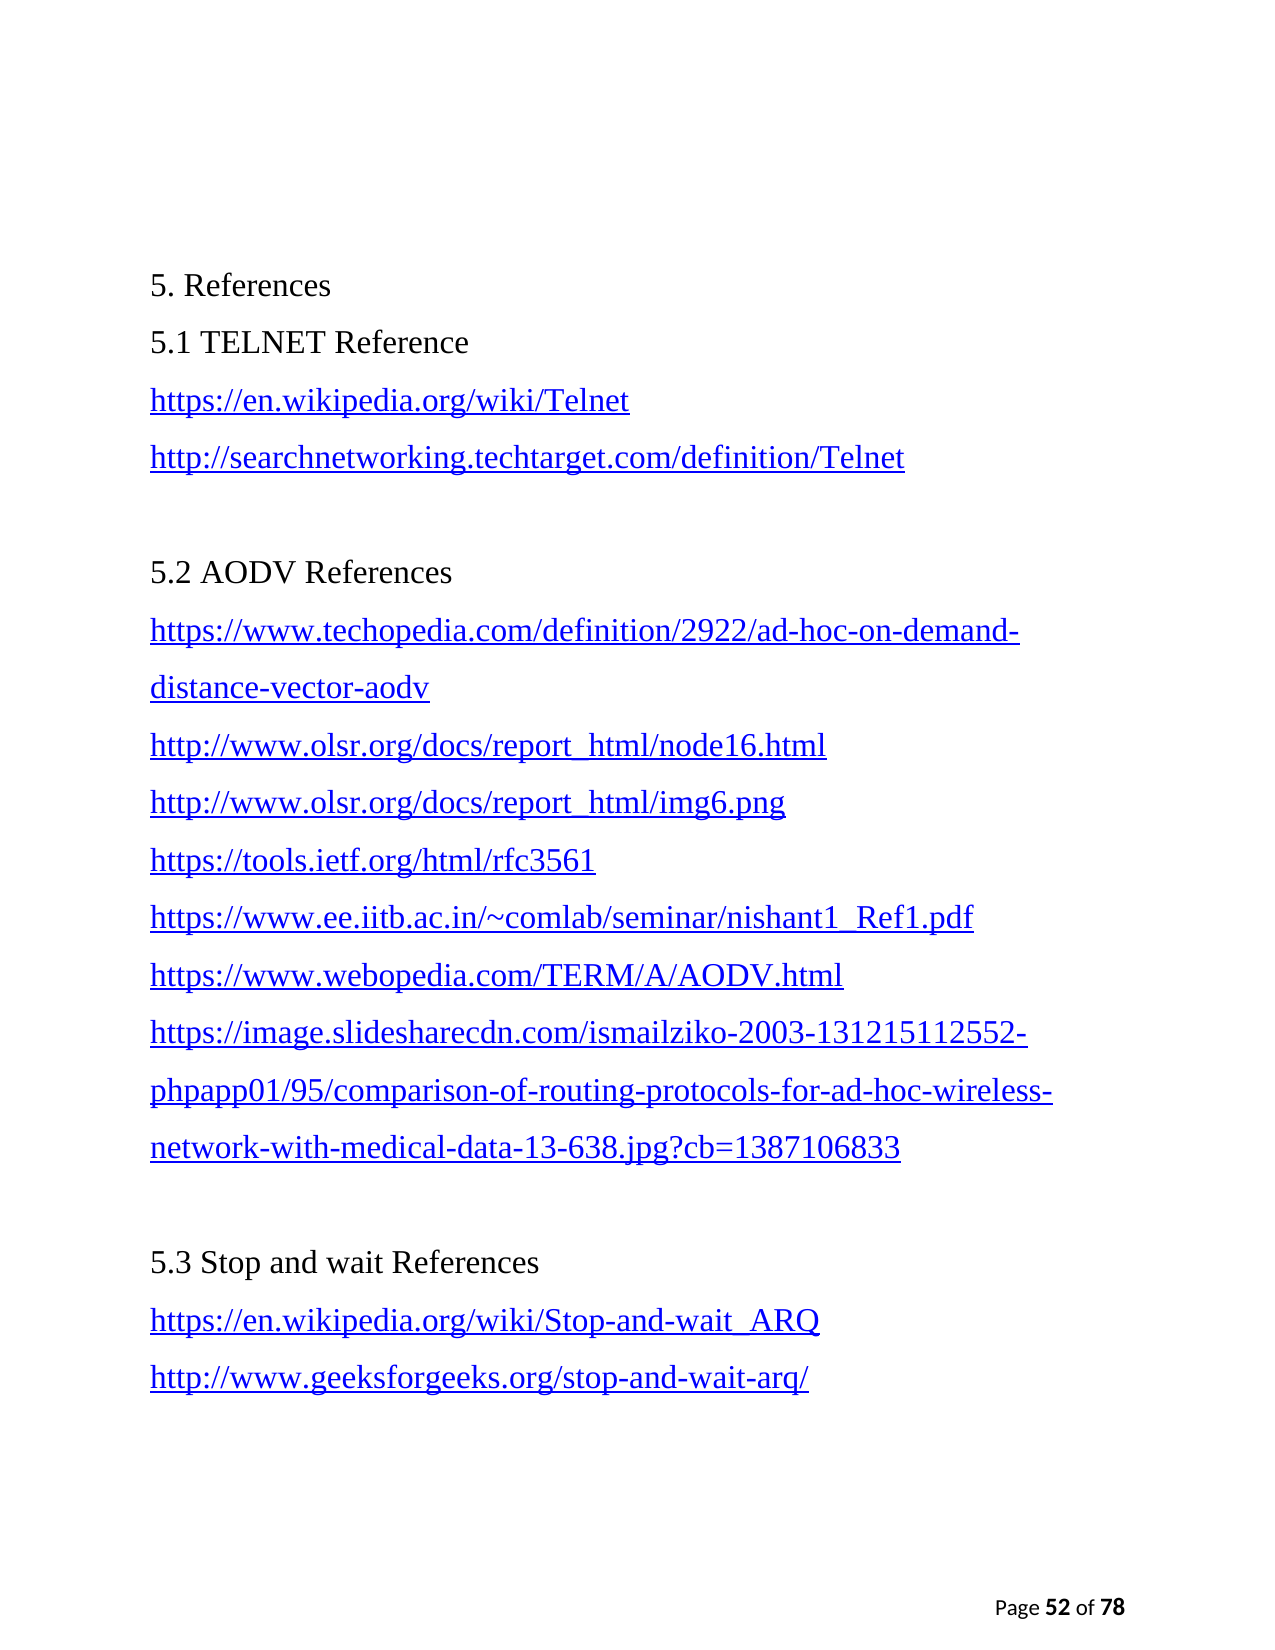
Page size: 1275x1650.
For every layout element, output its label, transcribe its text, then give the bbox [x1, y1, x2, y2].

text http://www.geeksforgeeks.org/stop-and-wait-arq/ [150, 1357, 1087, 1396]
text 5.1 TELNET Reference [150, 322, 1087, 361]
text https://www.techopedia.com/definition/2922/ad-hoc-on-demand-distance-vector-aodv [150, 610, 1087, 706]
text 5. References [150, 265, 1087, 303]
text 5.3 Stop and wait References [150, 1242, 1087, 1281]
text 5.2 AODV References [150, 552, 1087, 591]
text https://image.slidesharecdn.com/ismailziko-2003-131215112552-phpapp01/95/comparison-of-routing-protocols-for-ad-hoc-wireless-network-with-medical-data-13-638.jpg?cb=1387106833 [150, 1012, 1087, 1166]
text https://www.webopedia.com/TERM/A/AODV.html [150, 955, 1087, 993]
text https://www.ee.iitb.ac.in/~comlab/seminar/nishant1_Ref1.pdf [150, 897, 1087, 936]
text https://tools.ietf.org/html/rfc3561 [150, 840, 1087, 878]
text http://searchnetworking.techtarget.com/definition/Telnet [150, 437, 1087, 476]
text https://en.wikipedia.org/wiki/Telnet [150, 380, 1087, 418]
text http://www.olsr.org/docs/report_html/node16.html [150, 725, 1087, 763]
text http://www.olsr.org/docs/report_html/img6.png [150, 782, 1087, 821]
text https://en.wikipedia.org/wiki/Stop-and-wait_ARQ [150, 1300, 1087, 1338]
